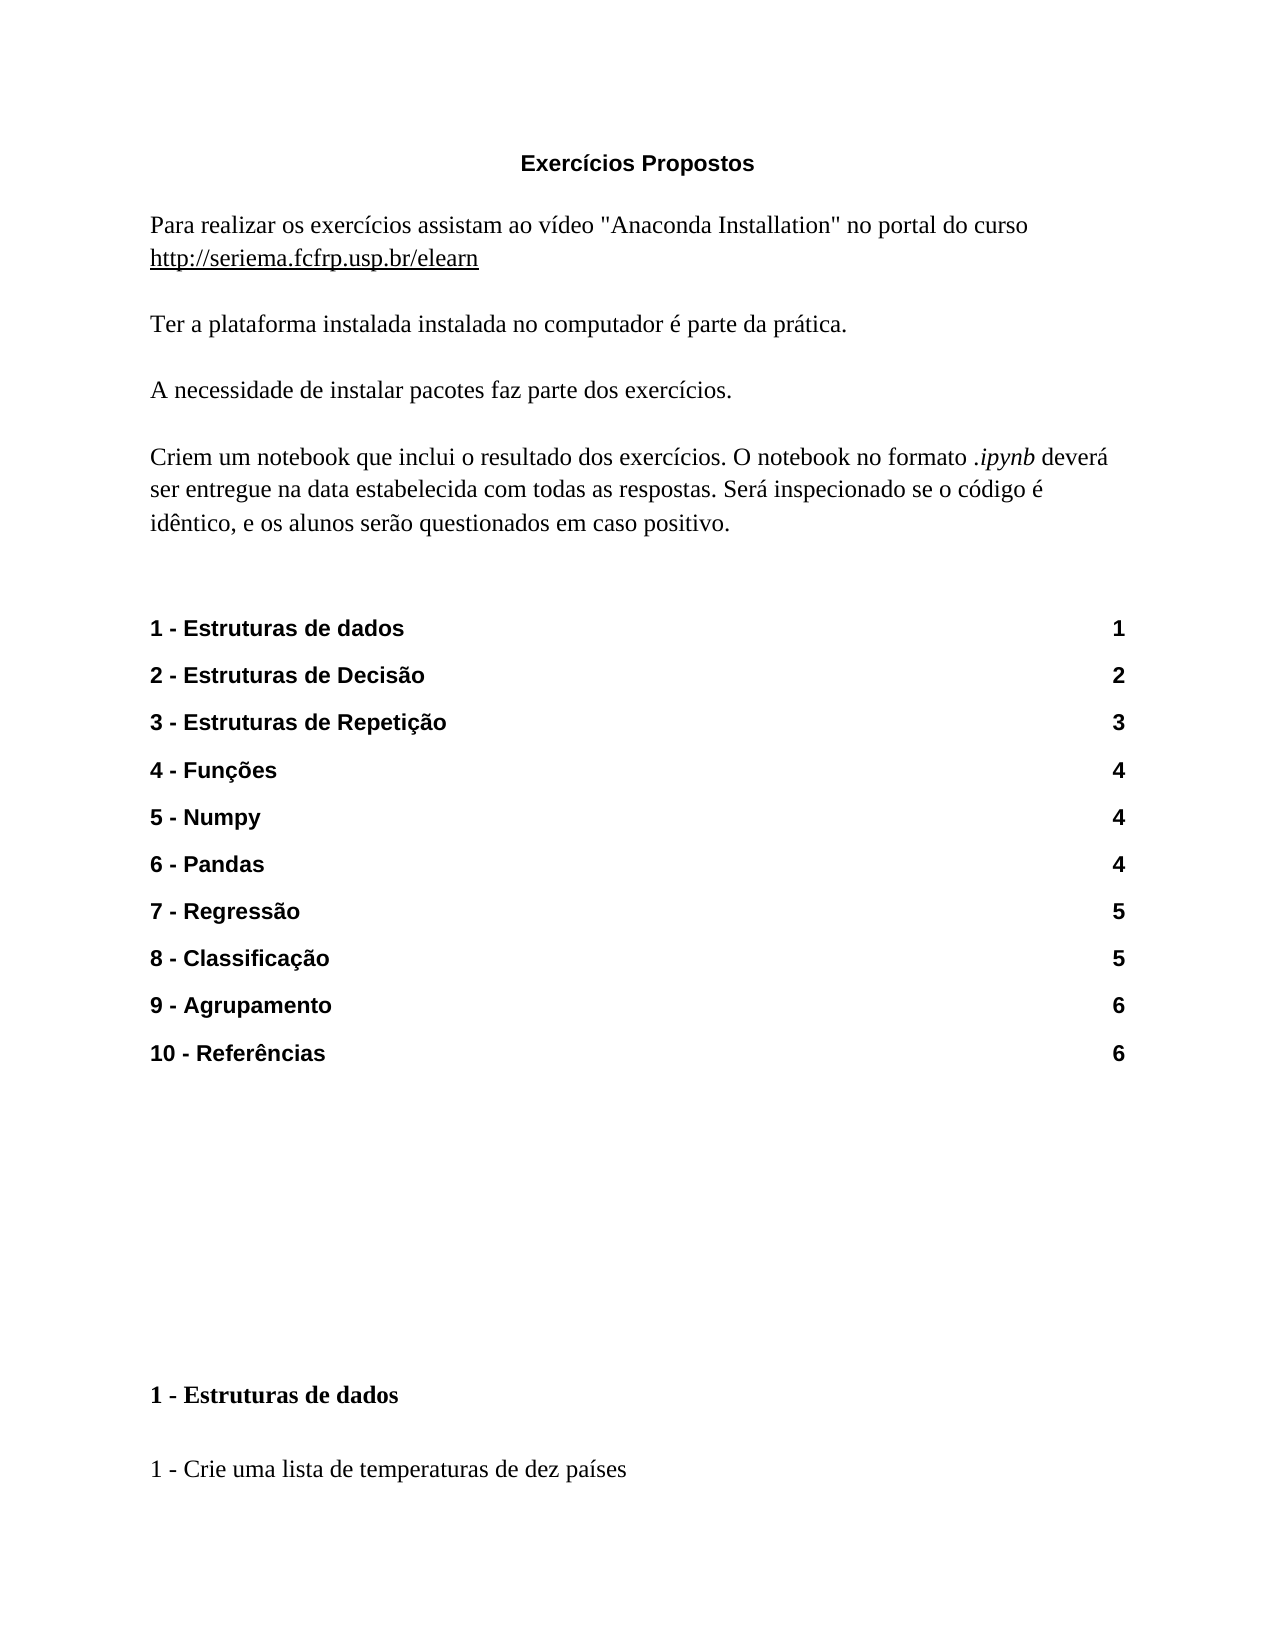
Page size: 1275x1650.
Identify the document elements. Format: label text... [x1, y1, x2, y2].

text 1 - Crie uma lista de temperaturas de dez países [150, 1454, 1125, 1483]
text Para realizar os exercícios assistam ao vídeo "Anaconda Installation" no portal do curso [150, 210, 1125, 239]
text Criem um notebook que inclui o resultado dos exercícios. O notebook no formato .ipynb deverá ser entregue na data estabelecida com todas as respostas. Será inspecionado se o código é idêntico, e os alunos serão questionados em caso positivo. [150, 442, 1125, 536]
subtitle 1 - Estruturas de dados [150, 1380, 1125, 1409]
text Ter a plataforma instalada instalada no computador é parte da prática. [150, 309, 1125, 338]
text Exercícios Propostos [150, 150, 1125, 176]
text A necessidade de instalar pacotes faz parte dos exercícios. [150, 376, 1125, 404]
text http://seriema.fcfrp.usp.br/elearn [150, 243, 1125, 272]
